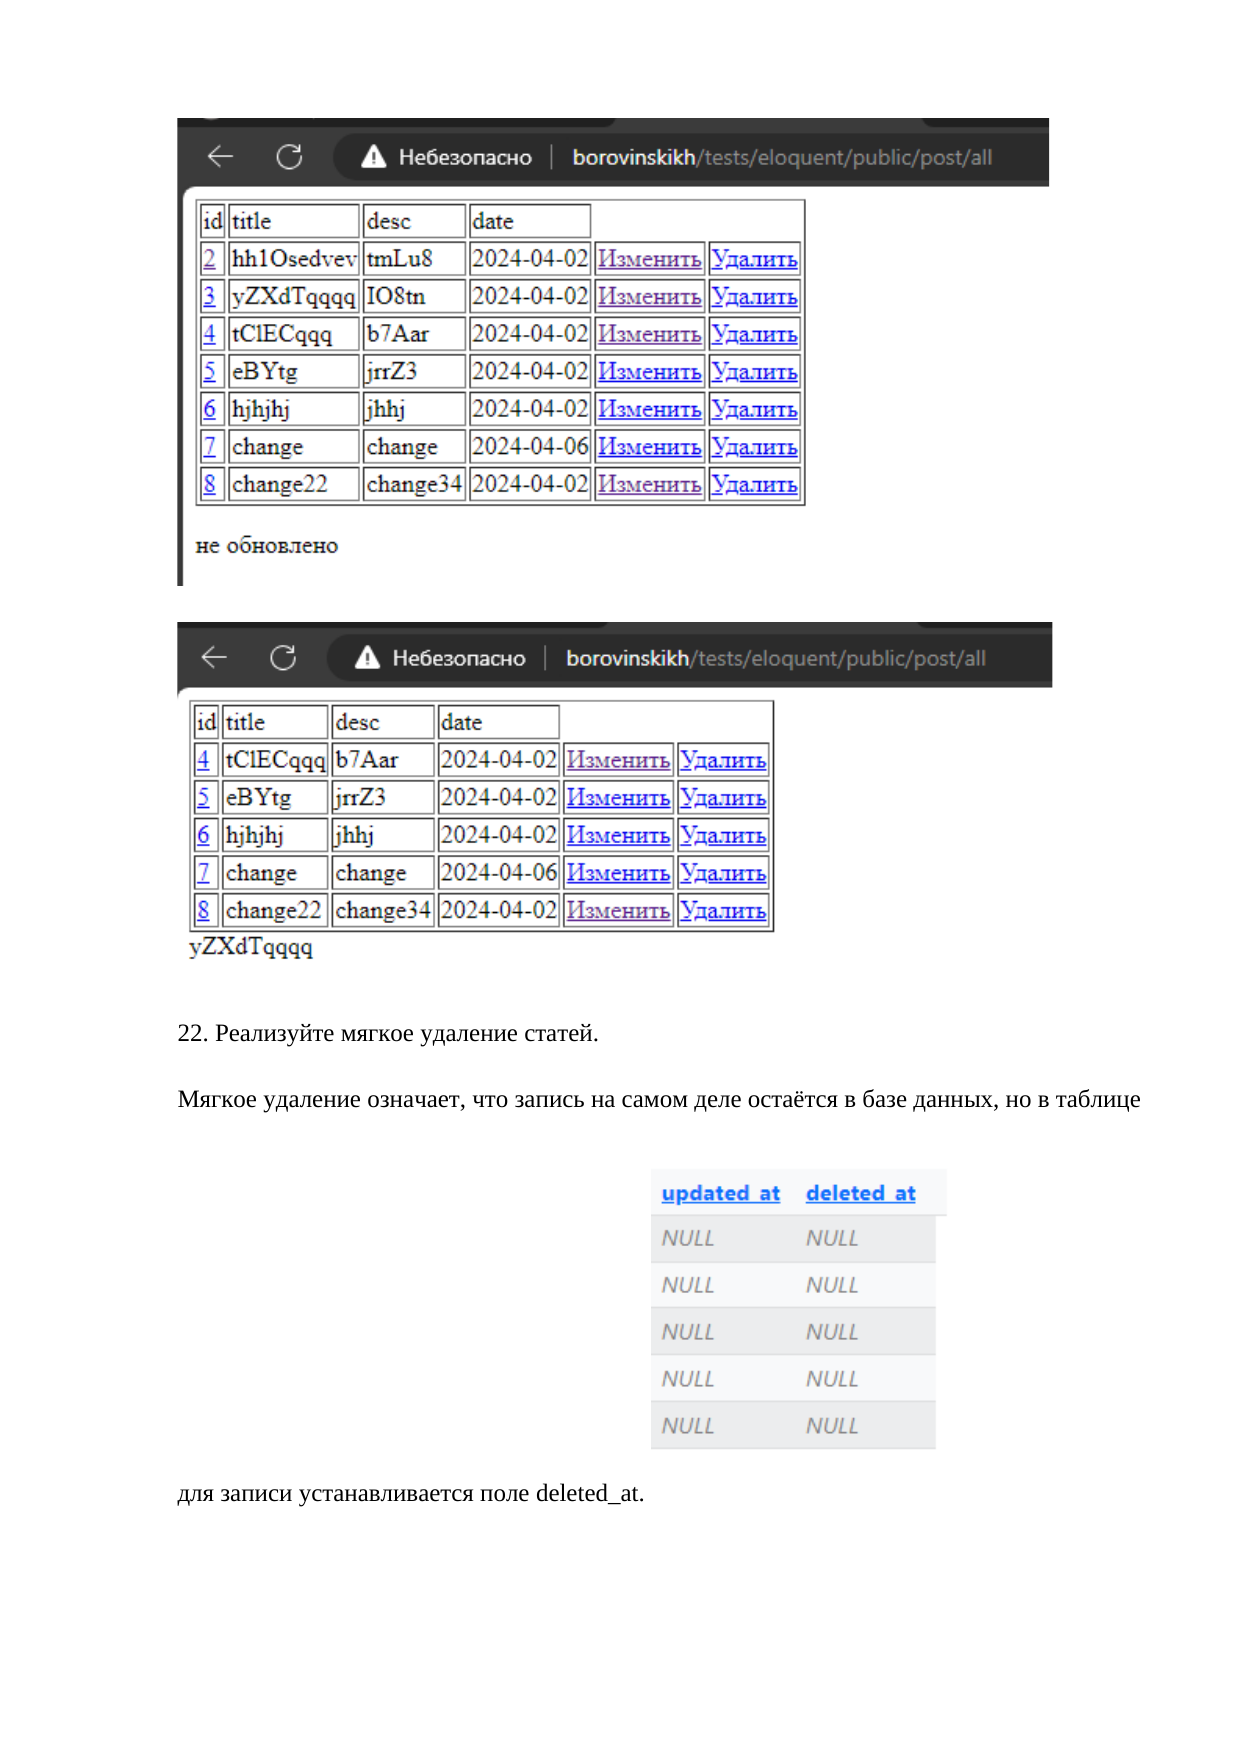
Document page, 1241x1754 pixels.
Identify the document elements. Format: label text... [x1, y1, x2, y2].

picture [177, 622, 1053, 981]
text 22. Реализуйте мягкое удаление статей. [177, 1018, 1152, 1047]
picture [177, 118, 1050, 586]
picture [651, 1113, 1063, 1501]
